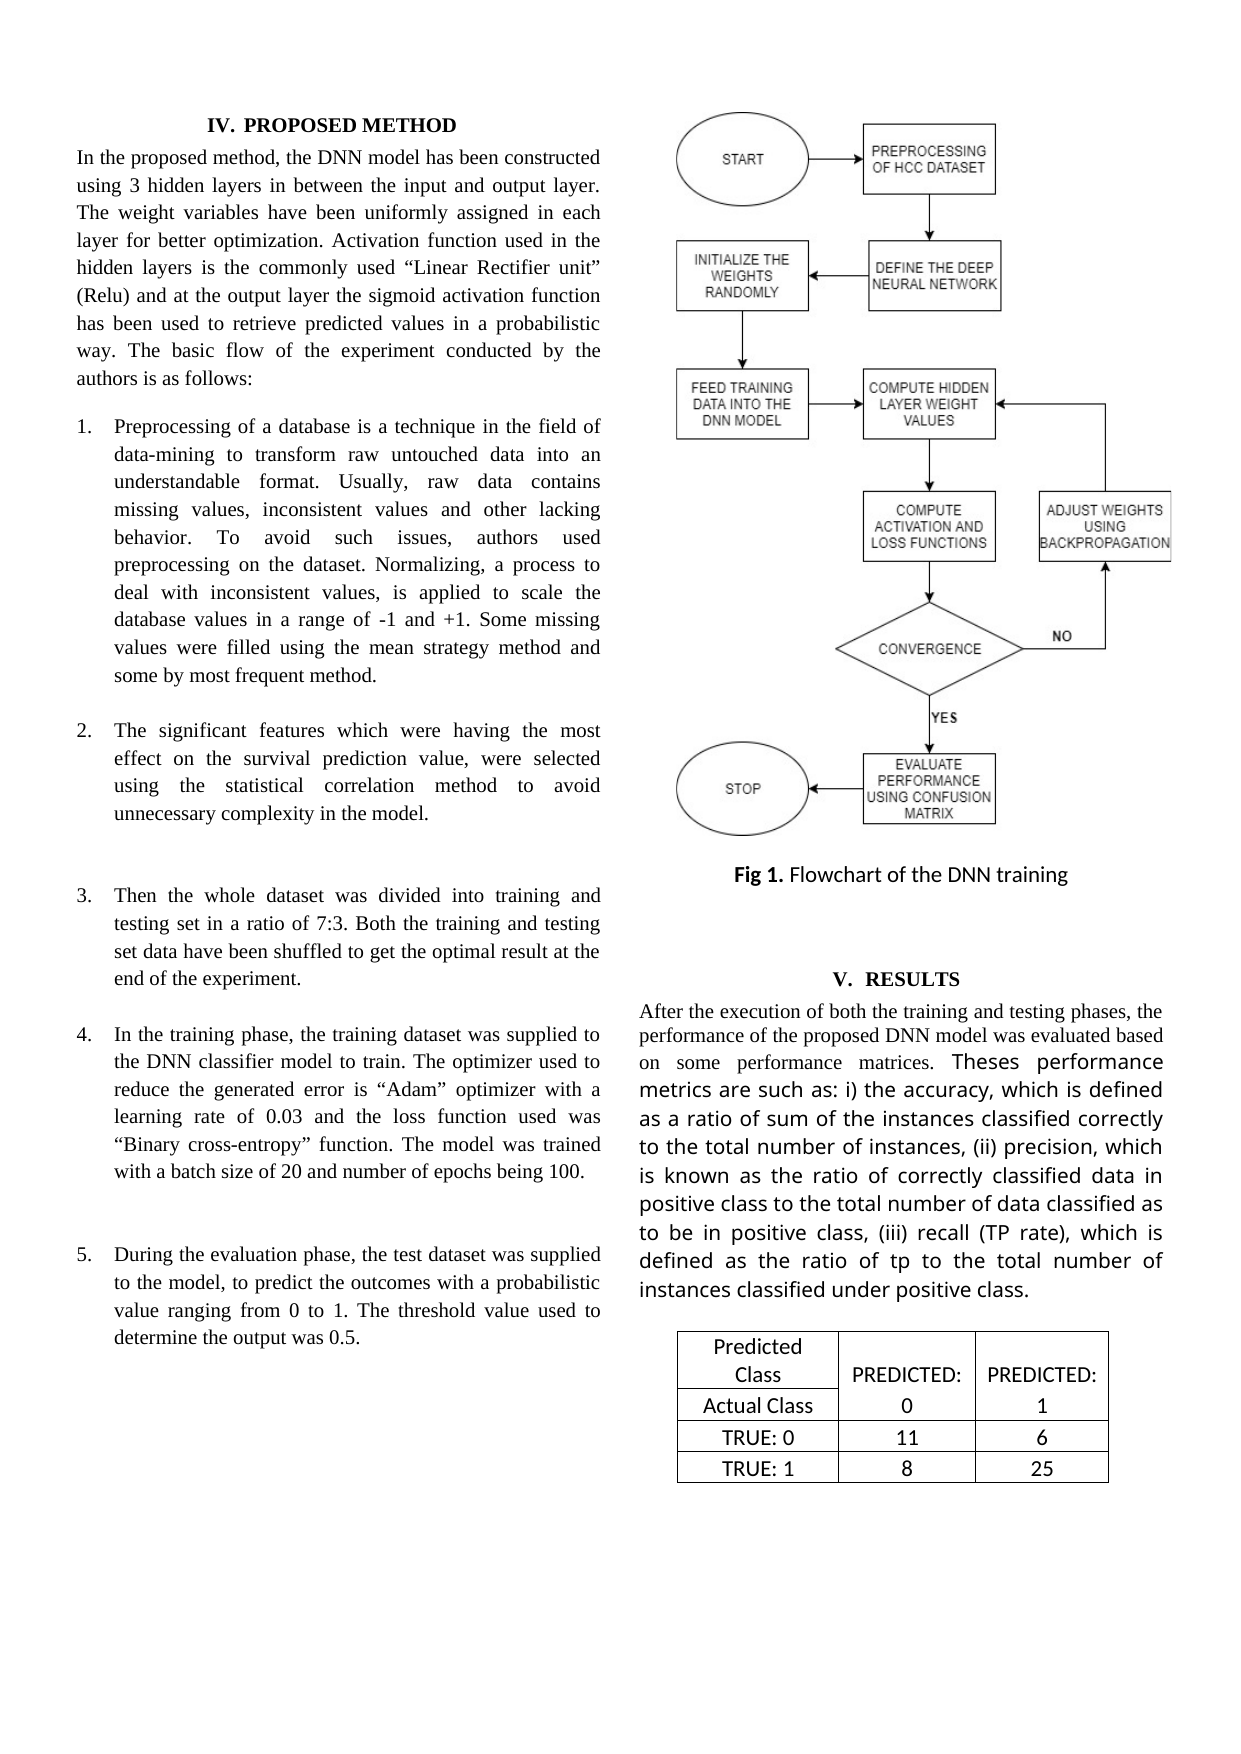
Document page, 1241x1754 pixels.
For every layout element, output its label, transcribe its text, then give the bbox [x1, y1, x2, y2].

table_header Predicted Class [678, 1332, 838, 1388]
list In the training phase, the training dataset was supplied to the DNN classifier model to train. The optimizer used to reduce the generated error is “Adam” optimizer with a learning rate of 0.03 and the loss function used was “Binary cross-entropy” function. The model was trained with a batch size of 20 and number of epochs being 100. [76, 1021, 601, 1183]
list Then the whole dataset was divided into training and testing set in a ratio of 7:3. Both the training and testing set data have been shuffled to get the optimal result at the end of the experiment. [76, 883, 601, 990]
subtitle PROPOSED METHOD [76, 112, 601, 137]
table_cell 1 [976, 1388, 1108, 1419]
table_cell TRUE: 0 [678, 1421, 838, 1451]
list During the evaluation phase, the test dataset was supplied to the model, to predict the outcomes with a probabilistic value ranging from 0 to 1. The threshold value used to determine the output was 0.5. [76, 1242, 601, 1349]
text Fig 1. Flowchart of the DNN training [639, 861, 1164, 889]
subtitle RESULTS [639, 967, 1164, 991]
text In the proposed method, the DNN model has been constructed using 3 hidden layers in between the input and output layer. The weight variables have been uniformly assigned in each layer for better optimization. Activation function used in the hidden layers is the commonly used “Linear Rectifier unit” (Relu) and at the output layer the sigmoid activation function has been used to retrieve predicted values in a probabilistic way. The basic flow of the experiment conducted by the authors is as follows: [76, 145, 601, 390]
table_cell TRUE: 1 [678, 1452, 838, 1482]
picture [676, 112, 1172, 836]
table_cell 0 [839, 1388, 975, 1419]
list Preprocessing of a database is a technique in the field of data-mining to transform raw untouched data into an understandable format. Usually, raw data contains missing values, inconsistent values and other lacking behavior. To avoid such issues, authors used preprocessing on the dataset. Normalizing, a process to deal with inconsistent values, is applied to scale the database values in a range of -1 and +1. Some missing values were filled using the mean strategy method and some by most frequent method. [76, 414, 601, 687]
table_header PREDICTED: [976, 1332, 1108, 1388]
table_cell Actual Class [678, 1389, 838, 1419]
text After the execution of both the training and testing phases, the performance of the proposed DNN model was evaluated based on some performance matrices. Theses performance metrics are such as: i) the accuracy, which is defined as a ratio of sum of the instances classified correctly to the total number of instances, (ii) precision, which is known as the ratio of correctly classified data in positive class to the total number of data classified as to be in positive class, (iii) recall (TP rate), which is defined as the ratio of tp to the total number of instances classified under positive class. [639, 999, 1164, 1303]
table_header PREDICTED: [839, 1332, 975, 1388]
list The significant features which were having the most effect on the survival prediction value, were selected using the statistical correlation method to avoid unnecessary complexity in the model. [76, 718, 601, 825]
table_cell 11 [839, 1421, 975, 1451]
table_cell 6 [976, 1421, 1108, 1451]
table_cell 25 [976, 1452, 1108, 1482]
table_cell 8 [839, 1452, 975, 1482]
